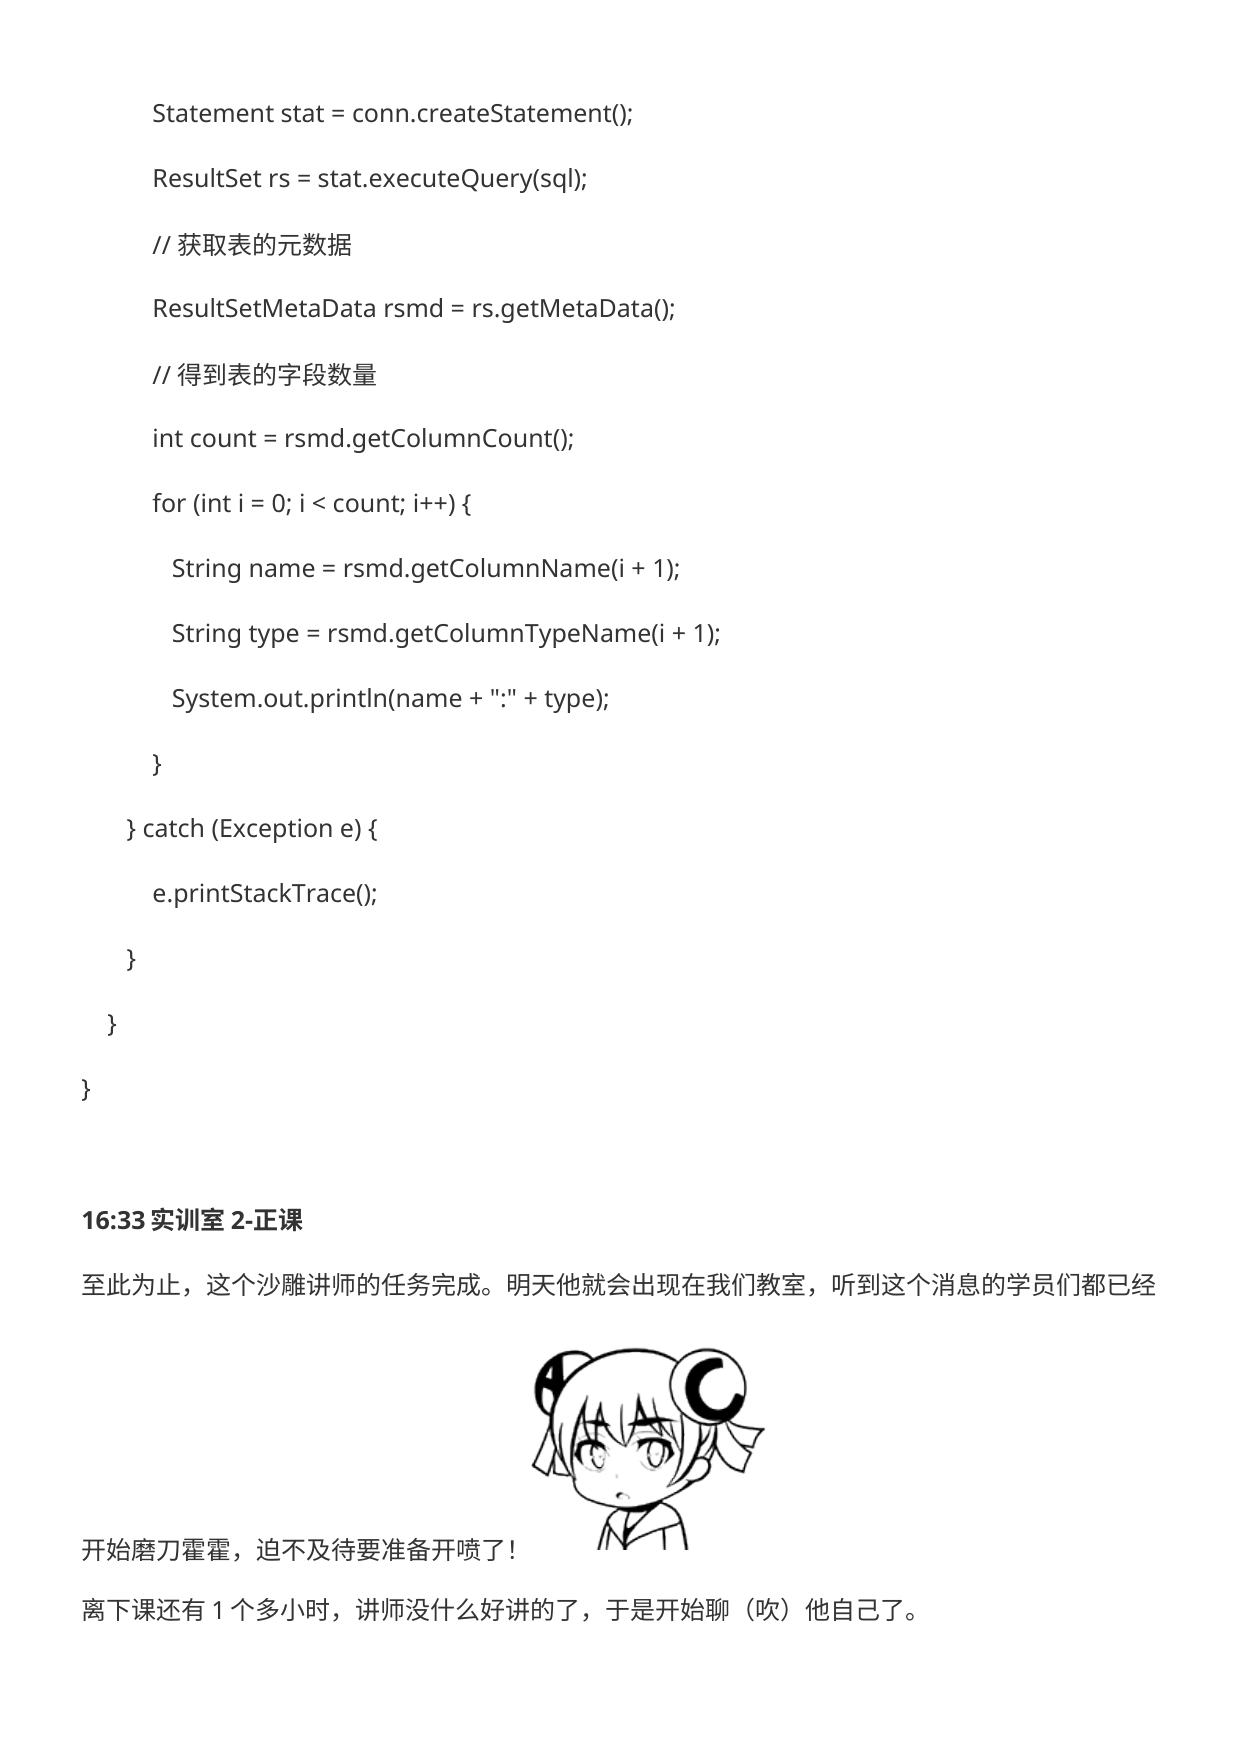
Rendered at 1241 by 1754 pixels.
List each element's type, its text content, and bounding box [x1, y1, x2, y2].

text System.out.println(name + ":" + type); [81, 666, 1159, 731]
text Statement stat = conn.createStatement(); [81, 81, 1159, 146]
text ResultSet rs = stat.executeQuery(sql); [81, 146, 1159, 211]
text } [81, 991, 1159, 1056]
text } [81, 731, 1159, 796]
text int count = rsmd.getColumnCount(); [81, 406, 1159, 471]
text 至此为止，这个沙雕讲师的任务完成。明天他就会出现在我们教室，听到这个消息的学员们都已经开始磨刀霍霍，迫不及待要准备开喷了！ [81, 1251, 1159, 1576]
text 16:33实训室2-正课 [81, 1186, 1159, 1251]
text e.printStackTrace(); [81, 861, 1159, 926]
text } catch (Exception e) { [81, 796, 1159, 861]
picture [531, 1315, 766, 1550]
text String type = rsmd.getColumnTypeName(i + 1); [81, 601, 1159, 666]
text 离下课还有1个多小时，讲师没什么好讲的了，于是开始聊（吹）他自己了。 [81, 1576, 1159, 1641]
text for (int i = 0; i < count; i++) { [81, 471, 1159, 536]
text ResultSetMetaData rsmd = rs.getMetaData(); [81, 276, 1159, 341]
text } [81, 926, 1159, 991]
text // 获取表的元数据 [81, 211, 1159, 276]
text // 得到表的字段数量 [81, 341, 1159, 406]
text String name = rsmd.getColumnName(i + 1); [81, 536, 1159, 601]
text } [81, 1056, 1159, 1121]
